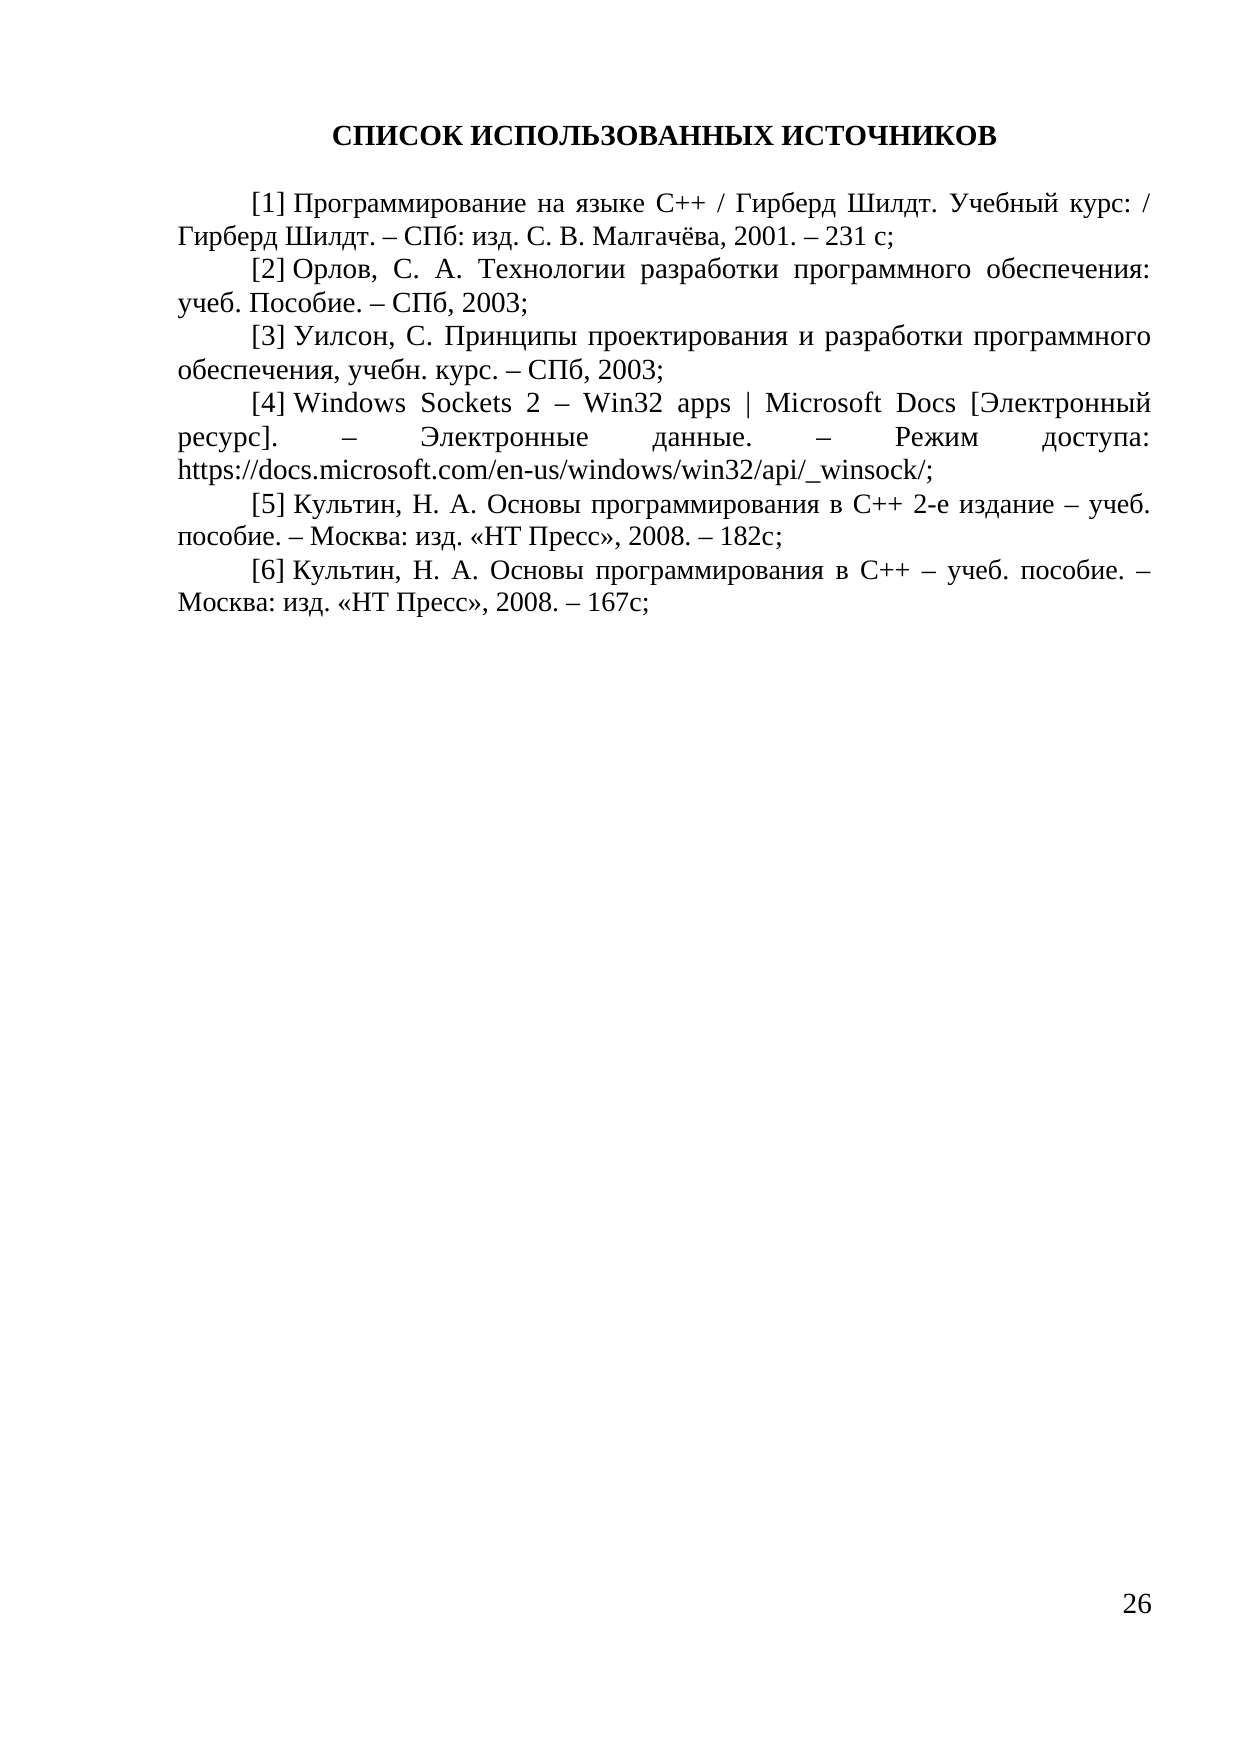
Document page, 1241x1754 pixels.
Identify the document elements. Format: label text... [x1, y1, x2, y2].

text СПИСОК ИСПОЛЬЗОВАННЫХ ИСТОЧНИКОВ [177, 118, 1152, 152]
list Орлов, С. А. Технологии разработки программного обеспечения: учеб. Пособие. – СПб, 2003; [177, 251, 1152, 318]
list Культин, Н. А. Основы программирования в C++ 2-е издание – учеб. пособие. – Москва: изд. «НТ Пресс», 2008. – 182с; [177, 486, 1152, 552]
list Программирование на языке C++ / Гирберд Шилдт. Учебный курс: / Гирберд Шилдт. – СПб: изд. С. В. Малгачёва, 2001. – 231 с; [177, 185, 1152, 251]
list Уилсон, С. Принципы проектирования и разработки программного обеспечения, yчебн. курс. – СПб, 2003; [177, 318, 1152, 385]
list Windows Sockets 2 – Win32 apps | Microsoft Docs [Электронный ресурс]. – Электронные данные. – Режим доступа: https://docs.microsoft.com/en-us/windows/win32/api/_winsock/; [177, 385, 1152, 486]
list Культин, Н. А. Основы программирования в C++ – учеб. пособие. – Москва: изд. «НТ Пресс», 2008. – 167с; [177, 552, 1152, 618]
